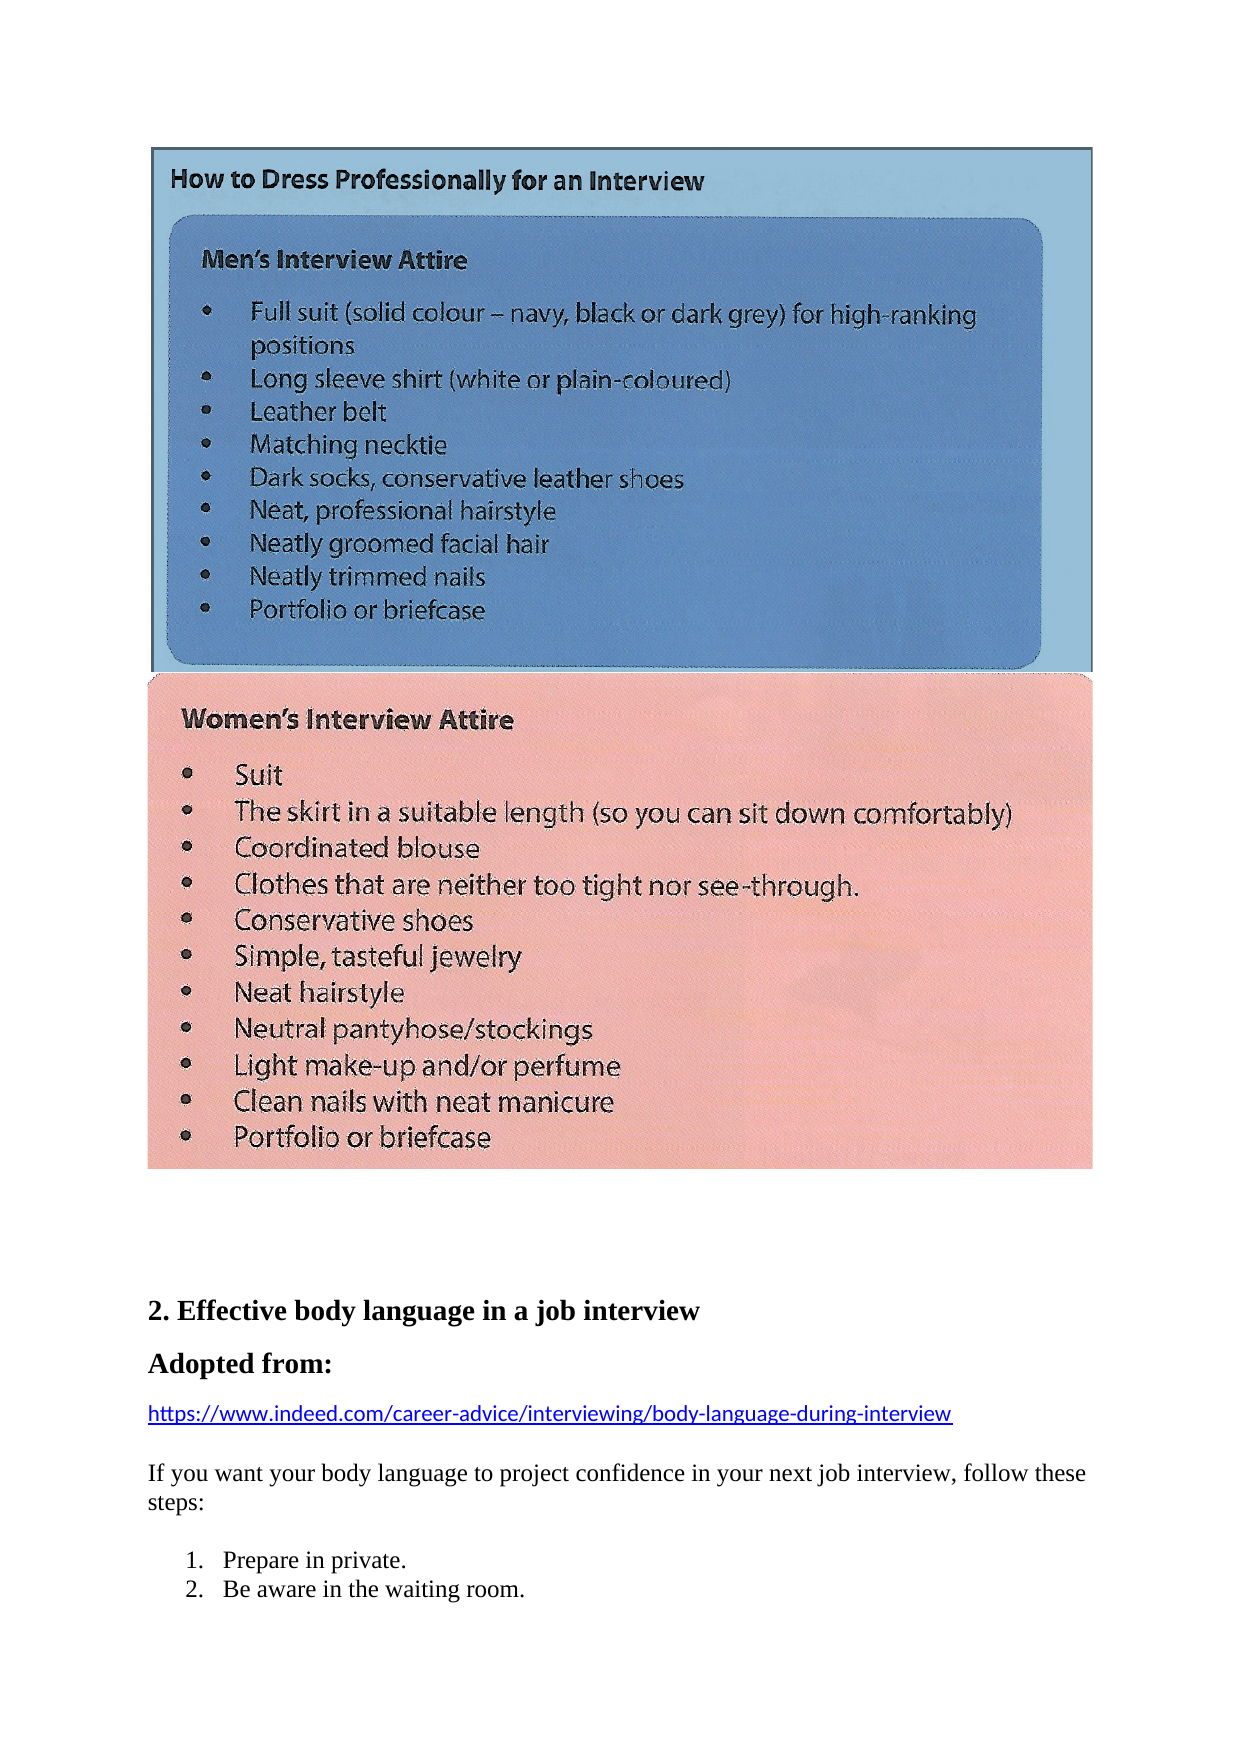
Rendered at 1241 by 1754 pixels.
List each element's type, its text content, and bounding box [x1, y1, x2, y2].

text 2. Effective body language in a job interview [148, 1293, 1093, 1327]
text Adopted from: [148, 1346, 1093, 1380]
list Prepare in private. [185, 1545, 1093, 1574]
picture [147, 673, 1093, 1169]
text https://www.indeed.com/career-advice/interviewing/body-language-during-interview [148, 1399, 1093, 1427]
list Be aware in the waiting room. [185, 1574, 1093, 1603]
text If you want your body language to project confidence in your next job interview, follow these steps: [148, 1458, 1093, 1516]
picture [147, 147, 1093, 672]
